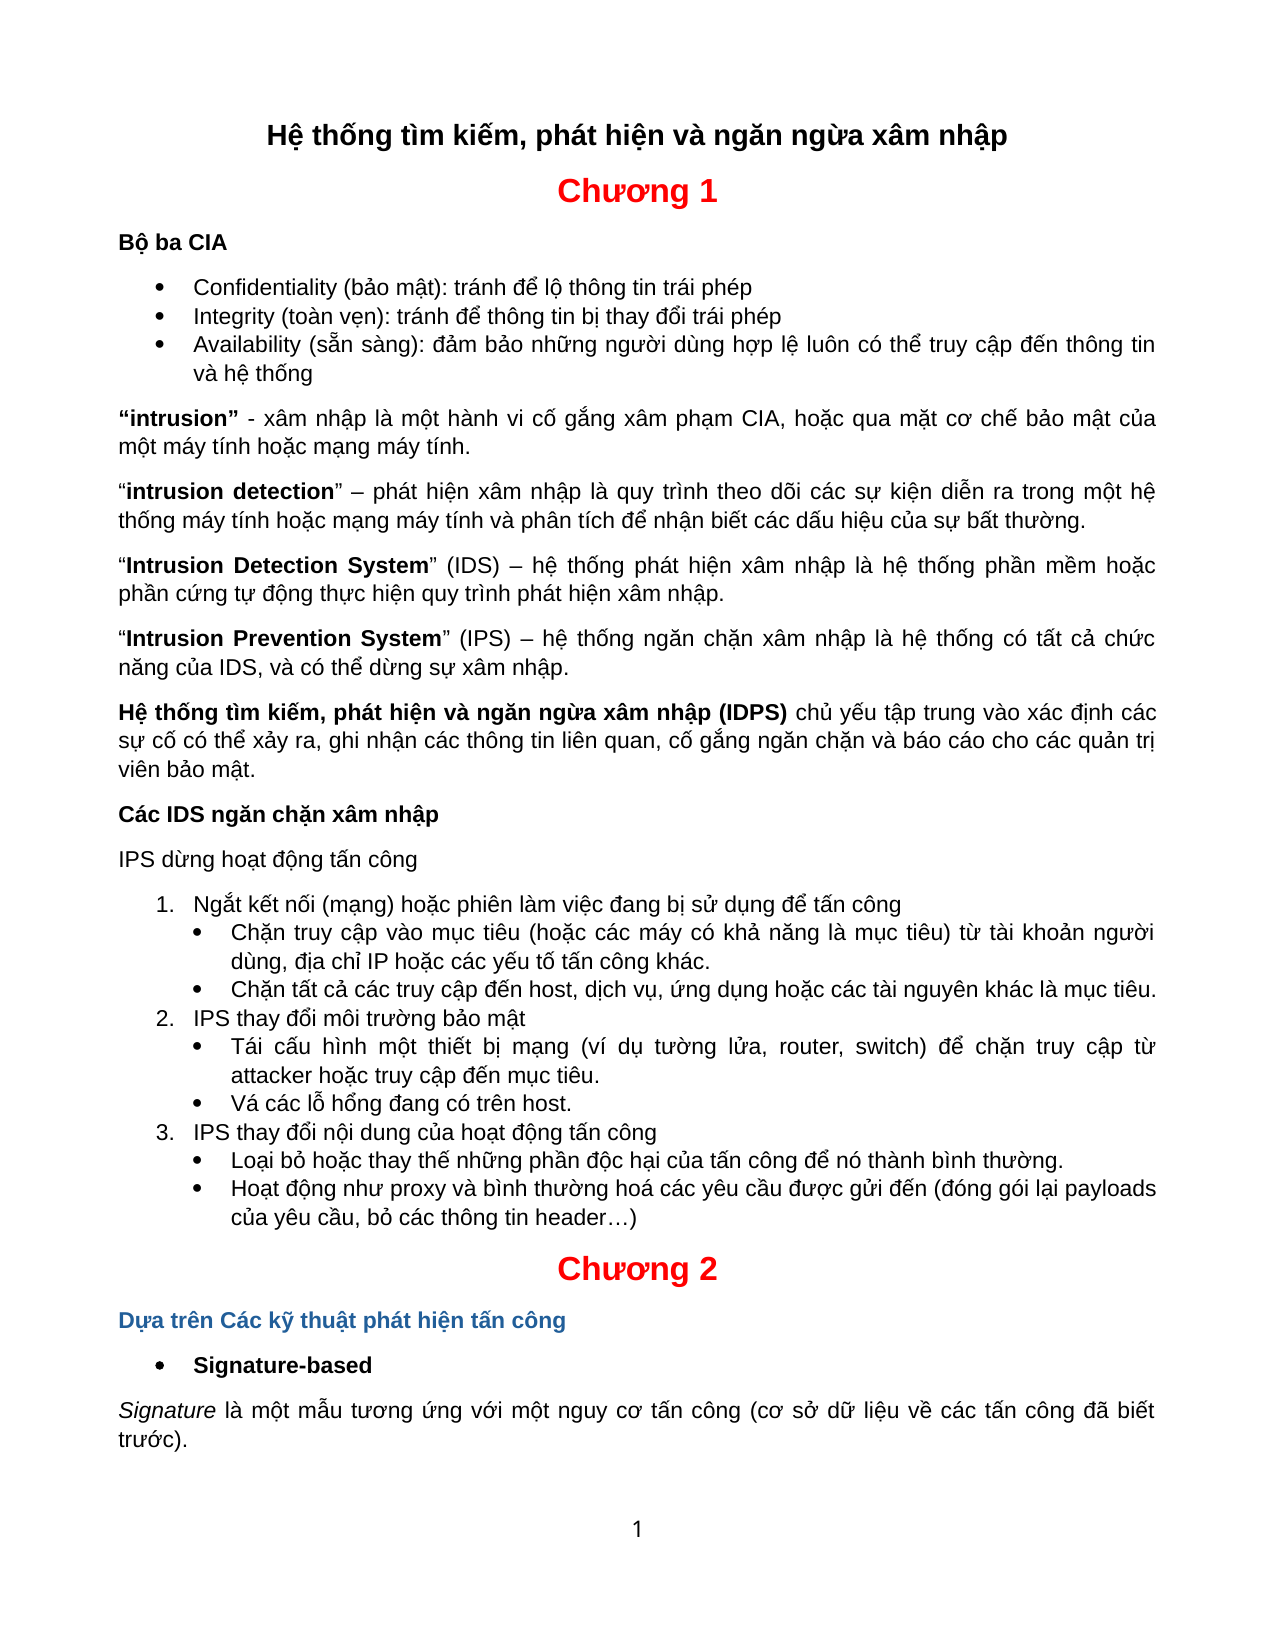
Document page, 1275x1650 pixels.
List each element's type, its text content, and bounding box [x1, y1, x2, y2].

text IPS dừng hoạt động tấn công [118, 846, 1157, 872]
list Confidentiality (bảo mật): tránh để lộ thông tin trái phép [156, 274, 1157, 301]
text Chương 2 [118, 1249, 1157, 1287]
text Dựa trên Các kỹ thuật phát hiện tấn công [118, 1307, 1157, 1333]
text Bộ ba CIA [118, 229, 1157, 255]
list Loại bỏ hoặc thay thế những phần độc hại của tấn công để nó thành bình thường. [193, 1147, 1157, 1173]
list Tái cấu hình một thiết bị mạng (ví dụ tường lửa, router, switch) để chặn truy cập từ attacker hoặc truy cập đến mục tiêu. [193, 1033, 1157, 1088]
list IPS thay đổi nội dung của hoạt động tấn công [156, 1118, 1157, 1145]
list Integrity (toàn vẹn): tránh để thông tin bị thay đổi trái phép [156, 303, 1157, 329]
text Signature là một mẫu tương ứng với một nguy cơ tấn công (cơ sở dữ liệu về các tấn công đã biết trước). [118, 1397, 1157, 1452]
list Ngắt kết nối (mạng) hoặc phiên làm việc đang bị sử dụng để tấn công [156, 891, 1157, 917]
text Các IDS ngăn chặn xâm nhập [118, 801, 1157, 827]
list Vá các lỗ hổng đang có trên host. [193, 1090, 1157, 1116]
text Hệ thống tìm kiếm, phát hiện và ngăn ngừa xâm nhập [118, 118, 1157, 152]
list Chặn truy cập vào mục tiêu (hoặc các máy có khả năng là mục tiêu) từ tài khoản người dùng, địa chỉ IP hoặc các yếu tố tấn công khác. [193, 919, 1157, 974]
text Hệ thống tìm kiếm, phát hiện và ngăn ngừa xâm nhập (IDPS) chủ yếu tập trung vào xác định các sự cố có thể xảy ra, ghi nhận các thông tin liên quan, cố gắng ngăn chặn và báo cáo cho các quản trị viên bảo mật. [118, 699, 1157, 782]
text Chương 1 [118, 171, 1157, 209]
list Hoạt động như proxy và bình thường hoá các yêu cầu được gửi đến (đóng gói lại payloads của yêu cầu, bỏ các thông tin header…) [193, 1175, 1157, 1230]
list Signature-based [156, 1352, 1157, 1378]
list Availability (sẵn sàng): đảm bảo những người dùng hợp lệ luôn có thể truy cập đến thông tin và hệ thống [156, 331, 1157, 386]
text “intrusion detection” – phát hiện xâm nhập là quy trình theo dõi các sự kiện diễn ra trong một hệ thống máy tính hoặc mạng máy tính và phân tích để nhận biết các dấu hiệu của sự bất thường. [118, 478, 1157, 533]
text “Intrusion Prevention System” (IPS) – hệ thống ngăn chặn xâm nhập là hệ thống có tất cả chức năng của IDS, và có thể dừng sự xâm nhập. [118, 625, 1157, 680]
list IPS thay đổi môi trường bảo mật [156, 1005, 1157, 1031]
text “intrusion” - xâm nhập là một hành vi cố gắng xâm phạm CIA, hoặc qua mặt cơ chế bảo mật của một máy tính hoặc mạng máy tính. [118, 404, 1157, 459]
list Chặn tất cả các truy cập đến host, dịch vụ, ứng dụng hoặc các tài nguyên khác là mục tiêu. [193, 976, 1157, 1003]
text “Intrusion Detection System” (IDS) – hệ thống phát hiện xâm nhập là hệ thống phần mềm hoặc phần cứng tự động thực hiện quy trình phát hiện xâm nhập. [118, 552, 1157, 606]
